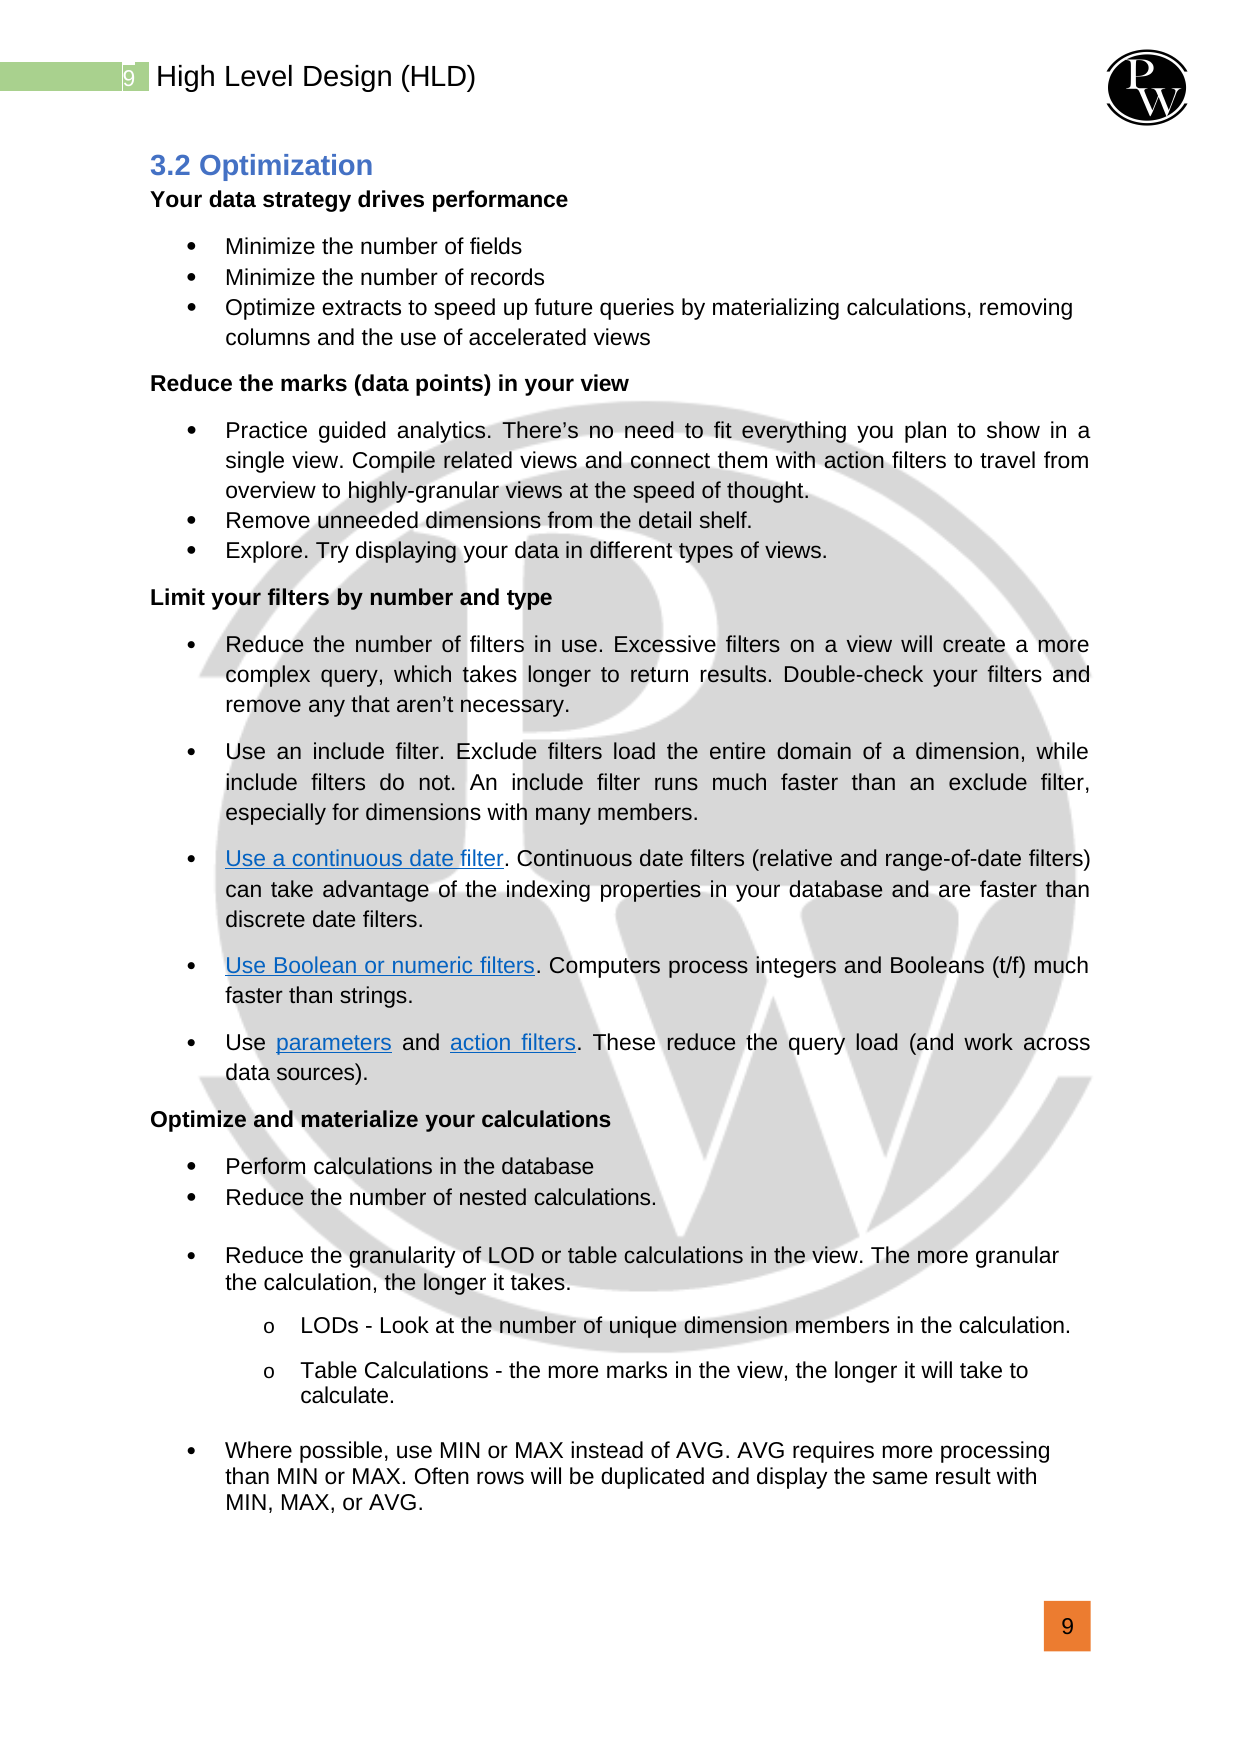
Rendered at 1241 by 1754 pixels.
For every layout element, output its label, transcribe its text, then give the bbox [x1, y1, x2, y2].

list Practice guided analytics. There’s no need to fit everything you plan to show in a single view. Compile related views and connect them with action filters to travel from overview to highly-granular views at the speed of thought. [188, 417, 1090, 503]
list Perform calculations in the database [187, 1153, 1153, 1180]
list Optimize extracts to speed up future queries by materializing calculations, removing columns and the use of accelerated views [188, 294, 1089, 350]
subtitle Reduce the marks (data points) in your view [150, 370, 1153, 397]
list Use Boolean or numeric filters. Computers process integers and Booleans (t/f) much faster than strings. [188, 952, 1090, 1009]
list Explore. Try displaying your data in different types of views. [187, 537, 1153, 563]
list Minimize the number of fields [187, 233, 1153, 260]
list Use an include filter. Exclude filters load the entire domain of a dimension, while include filters do not. An include filter runs much faster than an exclude filter, especially for dimensions with many members. [188, 738, 1090, 825]
picture [1092, 2, 1202, 173]
list Use parameters and action filters. These reduce the query load (and work across data sources). [188, 1029, 1090, 1086]
list Remove unneeded dimensions from the detail shelf. [187, 507, 1153, 533]
list Reduce the number of nested calculations. [187, 1183, 1153, 1210]
subtitle Your data strategy drives performance [150, 186, 1153, 213]
list Reduce the granularity of LOD or table calculations in the view. The more granular the calculation, the longer it takes. [188, 1243, 1060, 1295]
list Table Calculations - the more marks in the view, the longer it will take to calculate. [263, 1358, 1028, 1408]
subtitle Optimize and materialize your calculations [150, 1106, 1153, 1132]
subtitle Limit your filters by number and type [150, 584, 1153, 610]
list LODs - Look at the number of unique dimension members in the calculation. [263, 1312, 1153, 1340]
subtitle Optimization [150, 148, 1153, 182]
list Where possible, use MIN or MAX instead of AVG. AVG requires more processing than MIN or MAX. Often rows will be duplicated and display the same result with MIN, MAX, or AVG. [188, 1438, 1051, 1515]
list Reduce the number of filters in use. Excessive filters on a view will create a more complex query, which takes longer to return results. Double-check your filters and remove any that aren’t necessary. [188, 631, 1091, 717]
list Minimize the number of records [187, 263, 1153, 290]
list Use a continuous date filter. Continuous date filters (relative and range-of-date filters) can take advantage of the indexing properties in your database and are faster than discrete date filters. [188, 845, 1091, 932]
